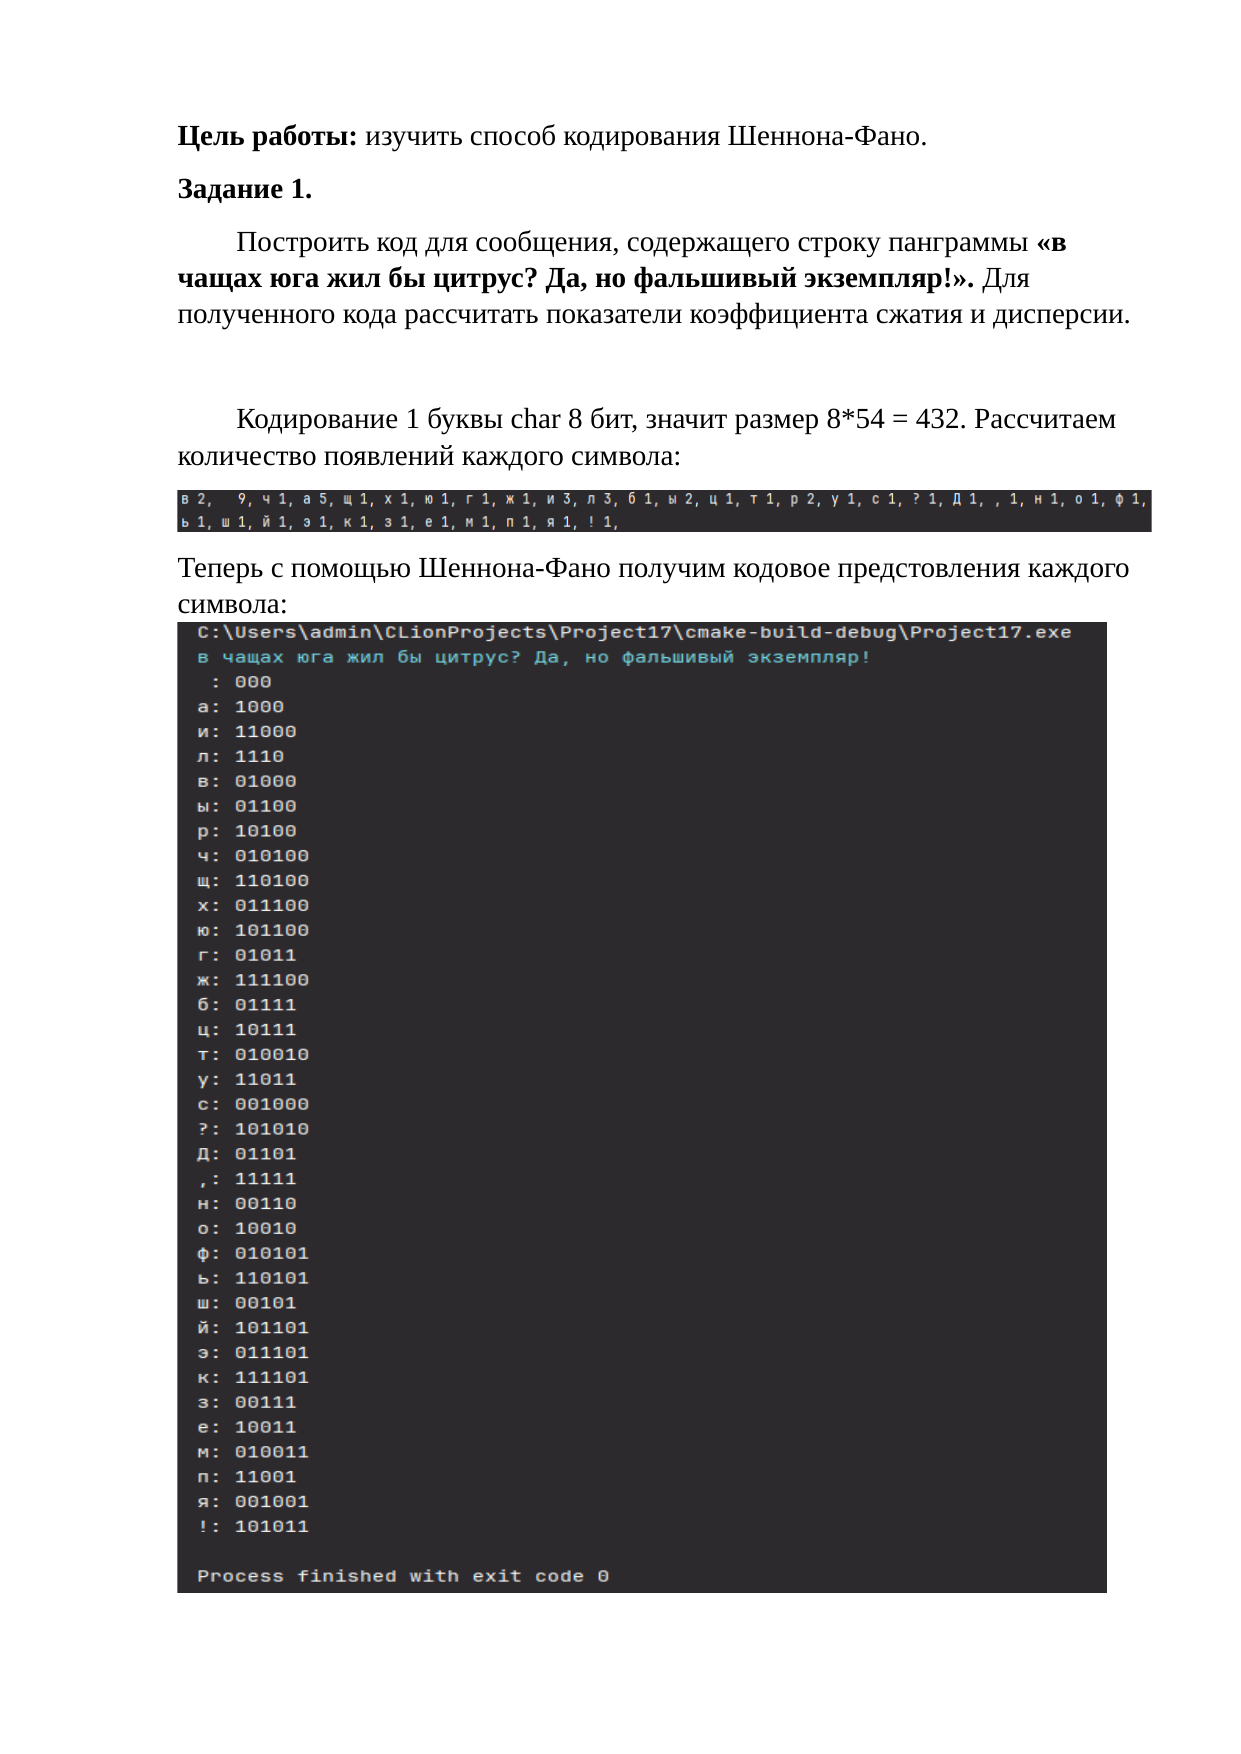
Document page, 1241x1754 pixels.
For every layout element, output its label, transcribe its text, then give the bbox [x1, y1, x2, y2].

picture [177, 490, 1152, 532]
text Цель работы: изучить способ кодирования Шеннона-Фано. [177, 118, 1152, 152]
text Построить код для сообщения, содержащего строку панграммы «в чащах юга жил бы цитрус? Да, но фальшивый экземпляр!». Для полученного кода рассчитать показатели коэффициента сжатия и дисперсии. [177, 224, 1152, 329]
picture [177, 622, 1107, 1593]
text Задание 1. [177, 171, 1152, 204]
text Кодирование 1 буквы char 8 бит, значит размер 8*54 = 432. Рассчитаем количество появлений каждого символа: [177, 402, 1152, 471]
